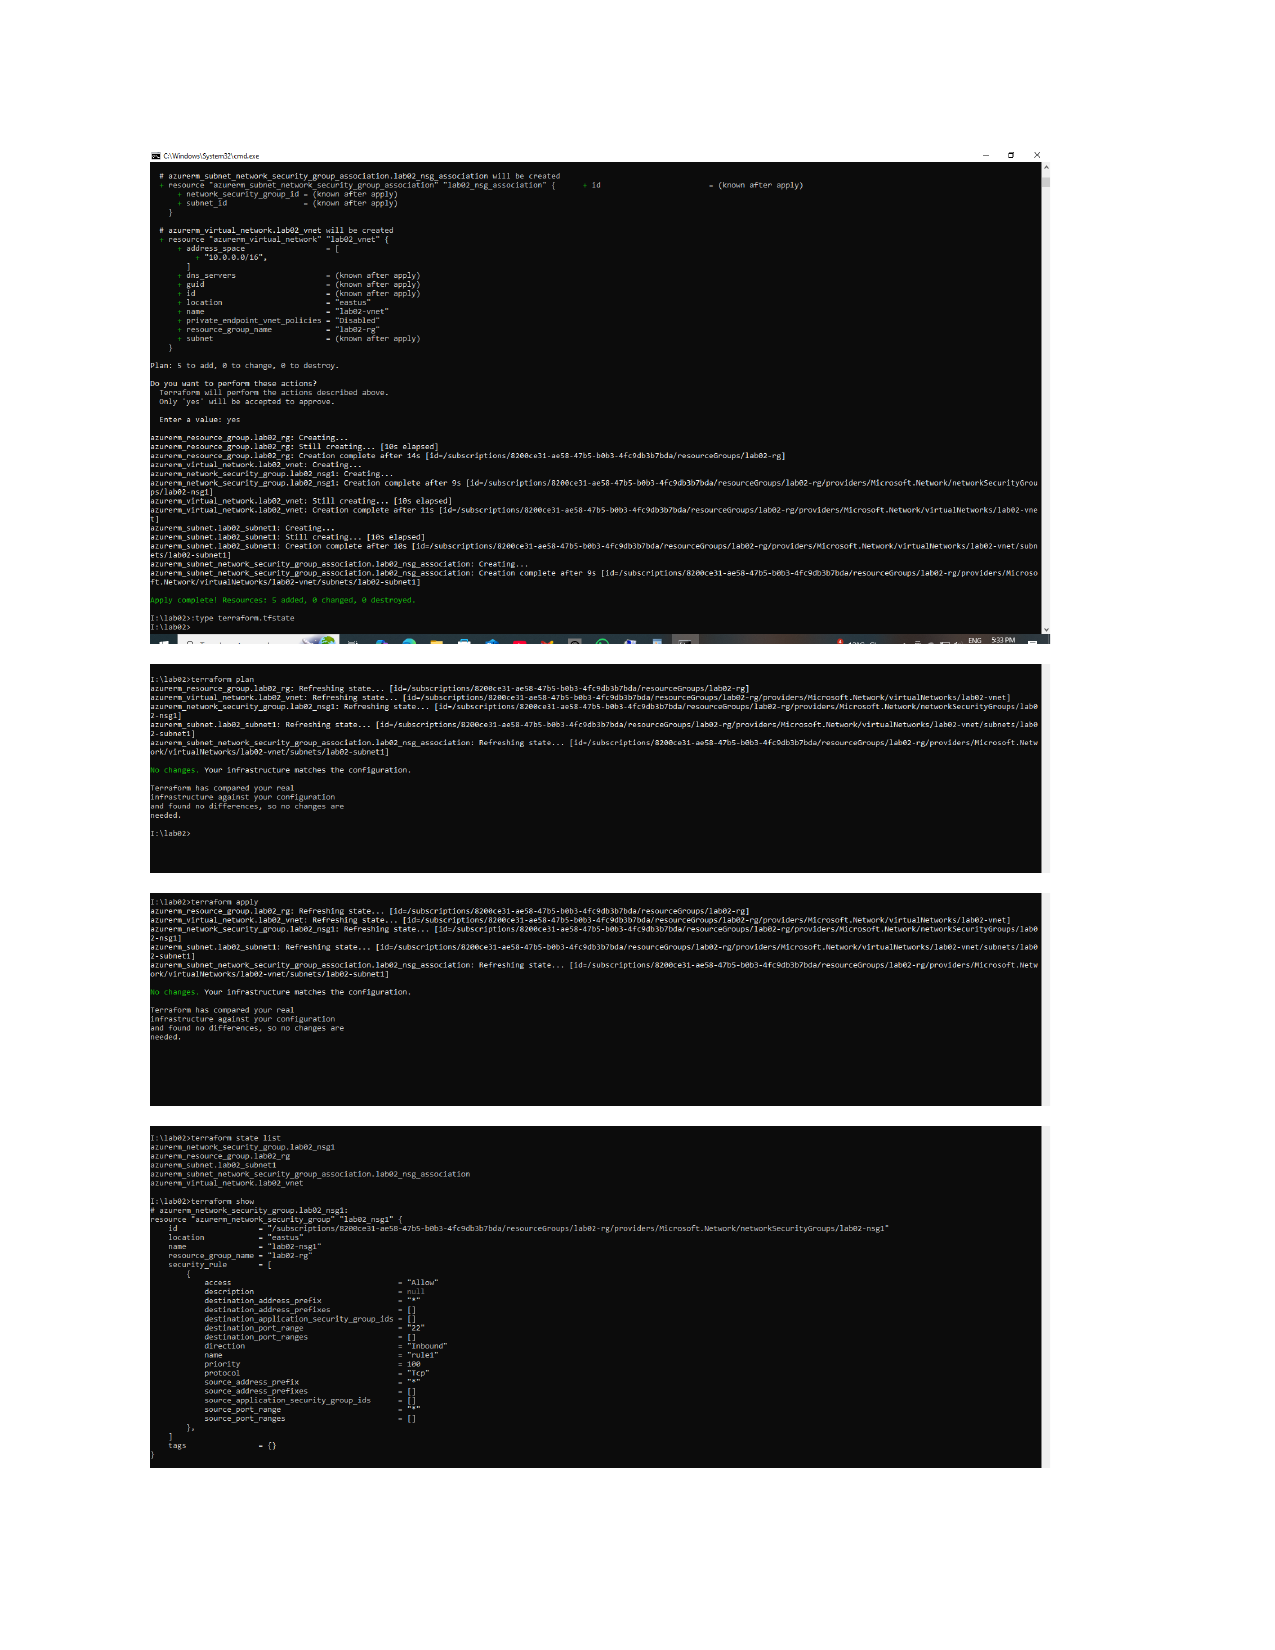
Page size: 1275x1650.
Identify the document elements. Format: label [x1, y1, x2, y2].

picture [150, 893, 1050, 1106]
picture [150, 150, 1050, 644]
picture [150, 664, 1050, 873]
picture [150, 1126, 1050, 1468]
